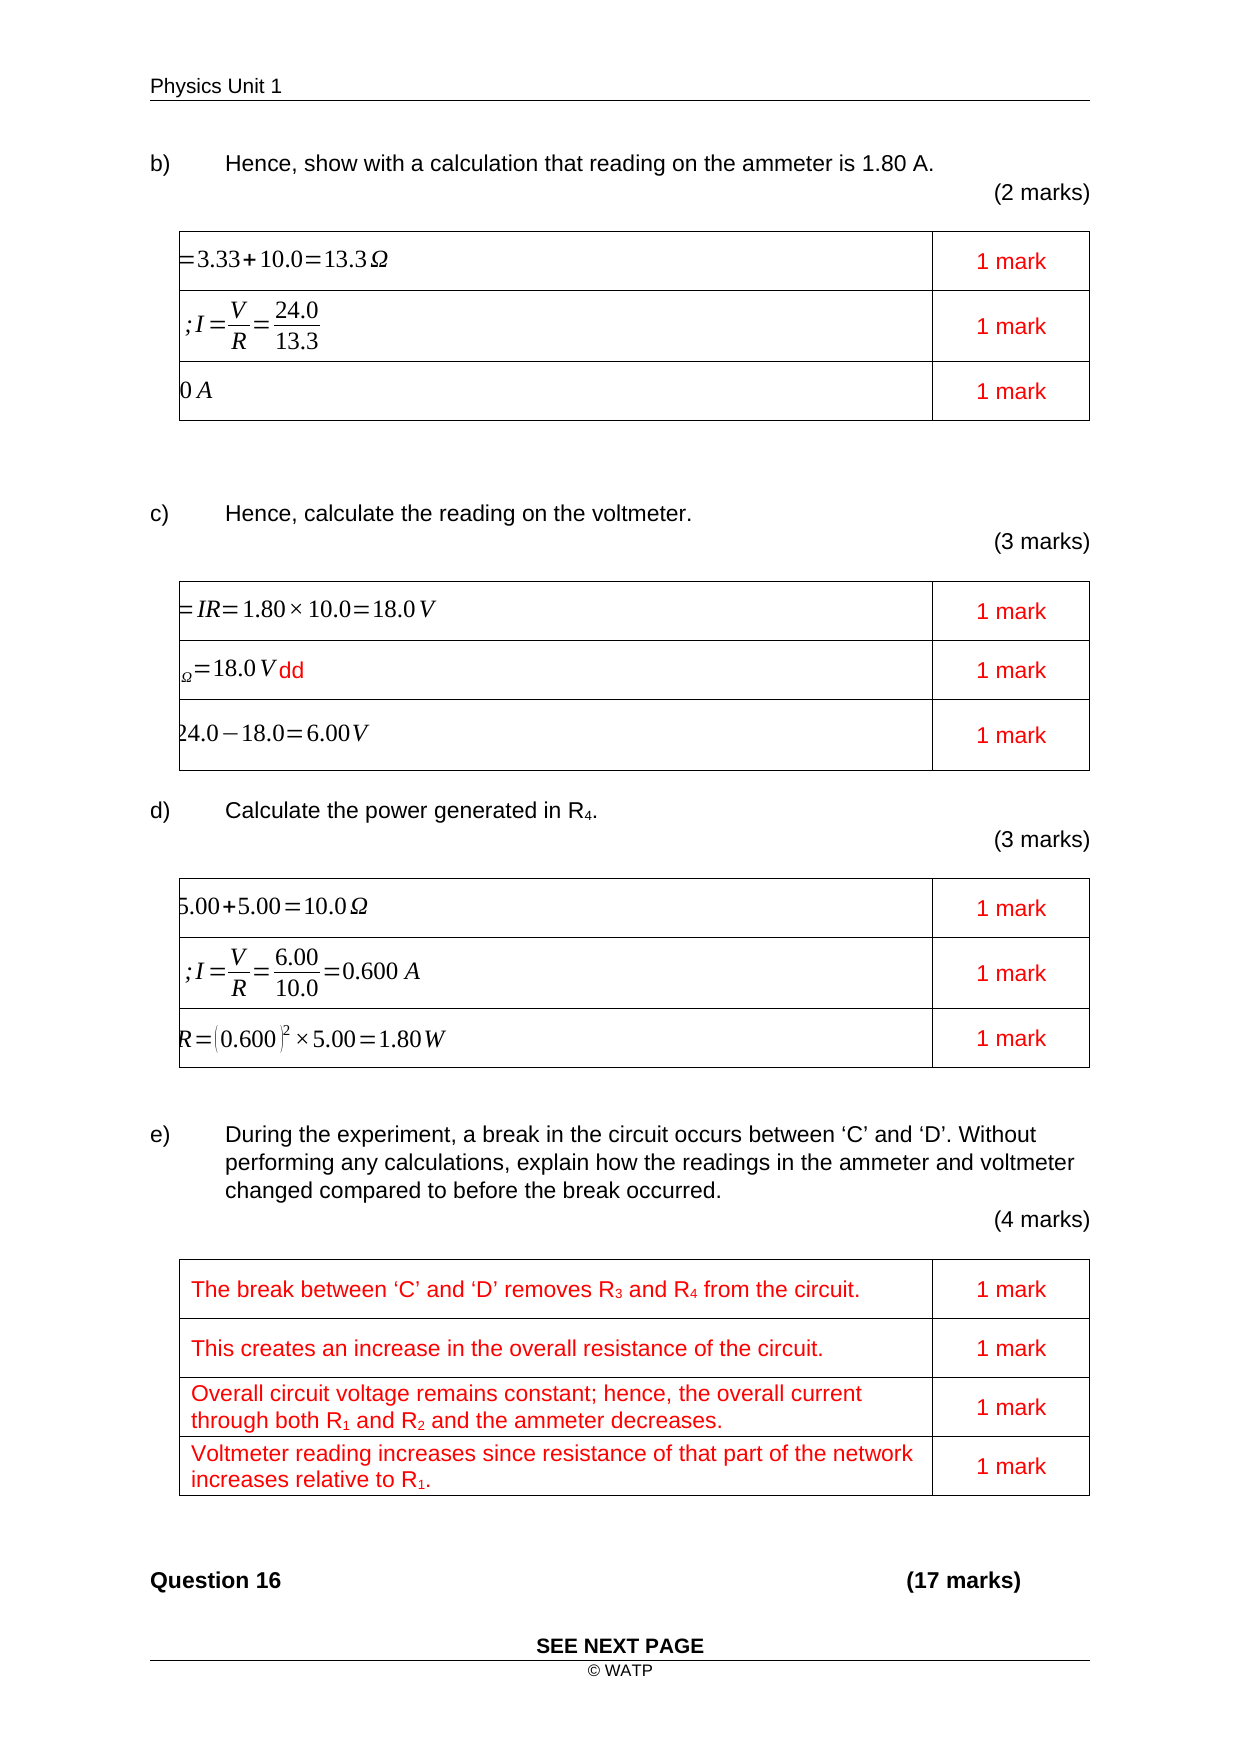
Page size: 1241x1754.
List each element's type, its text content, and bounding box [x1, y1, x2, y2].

table_cell 1 mark [933, 938, 1089, 1008]
list (4 marks) [150, 1206, 1090, 1232]
table_header 1 mark [933, 879, 1089, 937]
list (3 marks) [150, 826, 1090, 852]
table_header [180, 879, 932, 937]
table_cell [180, 938, 932, 1008]
list Hence, calculate the reading on the voltmeter. [150, 500, 1090, 526]
table_cell [180, 362, 932, 420]
list (2 marks) [150, 178, 1090, 205]
table_cell 1 mark [933, 1319, 1089, 1377]
table_cell dd [180, 641, 932, 699]
table_header [180, 582, 932, 640]
table_cell [180, 291, 932, 361]
table_cell 1 mark [933, 362, 1089, 420]
table_cell 1 mark [933, 1437, 1089, 1495]
table_header [180, 232, 932, 290]
table_cell 1 mark [933, 1378, 1089, 1436]
table_cell 1 mark [933, 700, 1089, 770]
table_cell 1 mark [933, 291, 1089, 361]
table_cell [180, 700, 932, 770]
table_cell [180, 1009, 932, 1067]
table_header 1 mark [933, 232, 1089, 290]
table_header The break between ‘C’ and ‘D’ removes R3 and R4 from the circuit. [180, 1260, 932, 1318]
list Hence, show with a calculation that reading on the ammeter is 1.80 A. [150, 150, 1090, 176]
table_cell 1 mark [933, 1009, 1089, 1067]
table_cell Voltmeter reading increases since resistance of that part of the network increases relative to R1. [180, 1437, 932, 1495]
table_cell Overall circuit voltage remains constant; hence, the overall current through both R1 and R2 and the ammeter decreases. [180, 1378, 932, 1436]
list During the experiment, a break in the circuit occurs between ‘C’ and ‘D’. Without performing any calculations, explain how the readings in the ammeter and voltmeter changed compared to before the break occurred. [150, 1121, 1090, 1204]
list (3 marks) [150, 528, 1090, 555]
list Calculate the power generated in R4. [150, 797, 1090, 823]
table_cell This creates an increase in the overall resistance of the circuit. [180, 1319, 932, 1377]
table_header 1 mark [933, 582, 1089, 640]
table_header 1 mark [933, 1260, 1089, 1318]
text Question 16 (17 marks) [150, 1567, 1090, 1594]
table_cell 1 mark [933, 641, 1089, 699]
